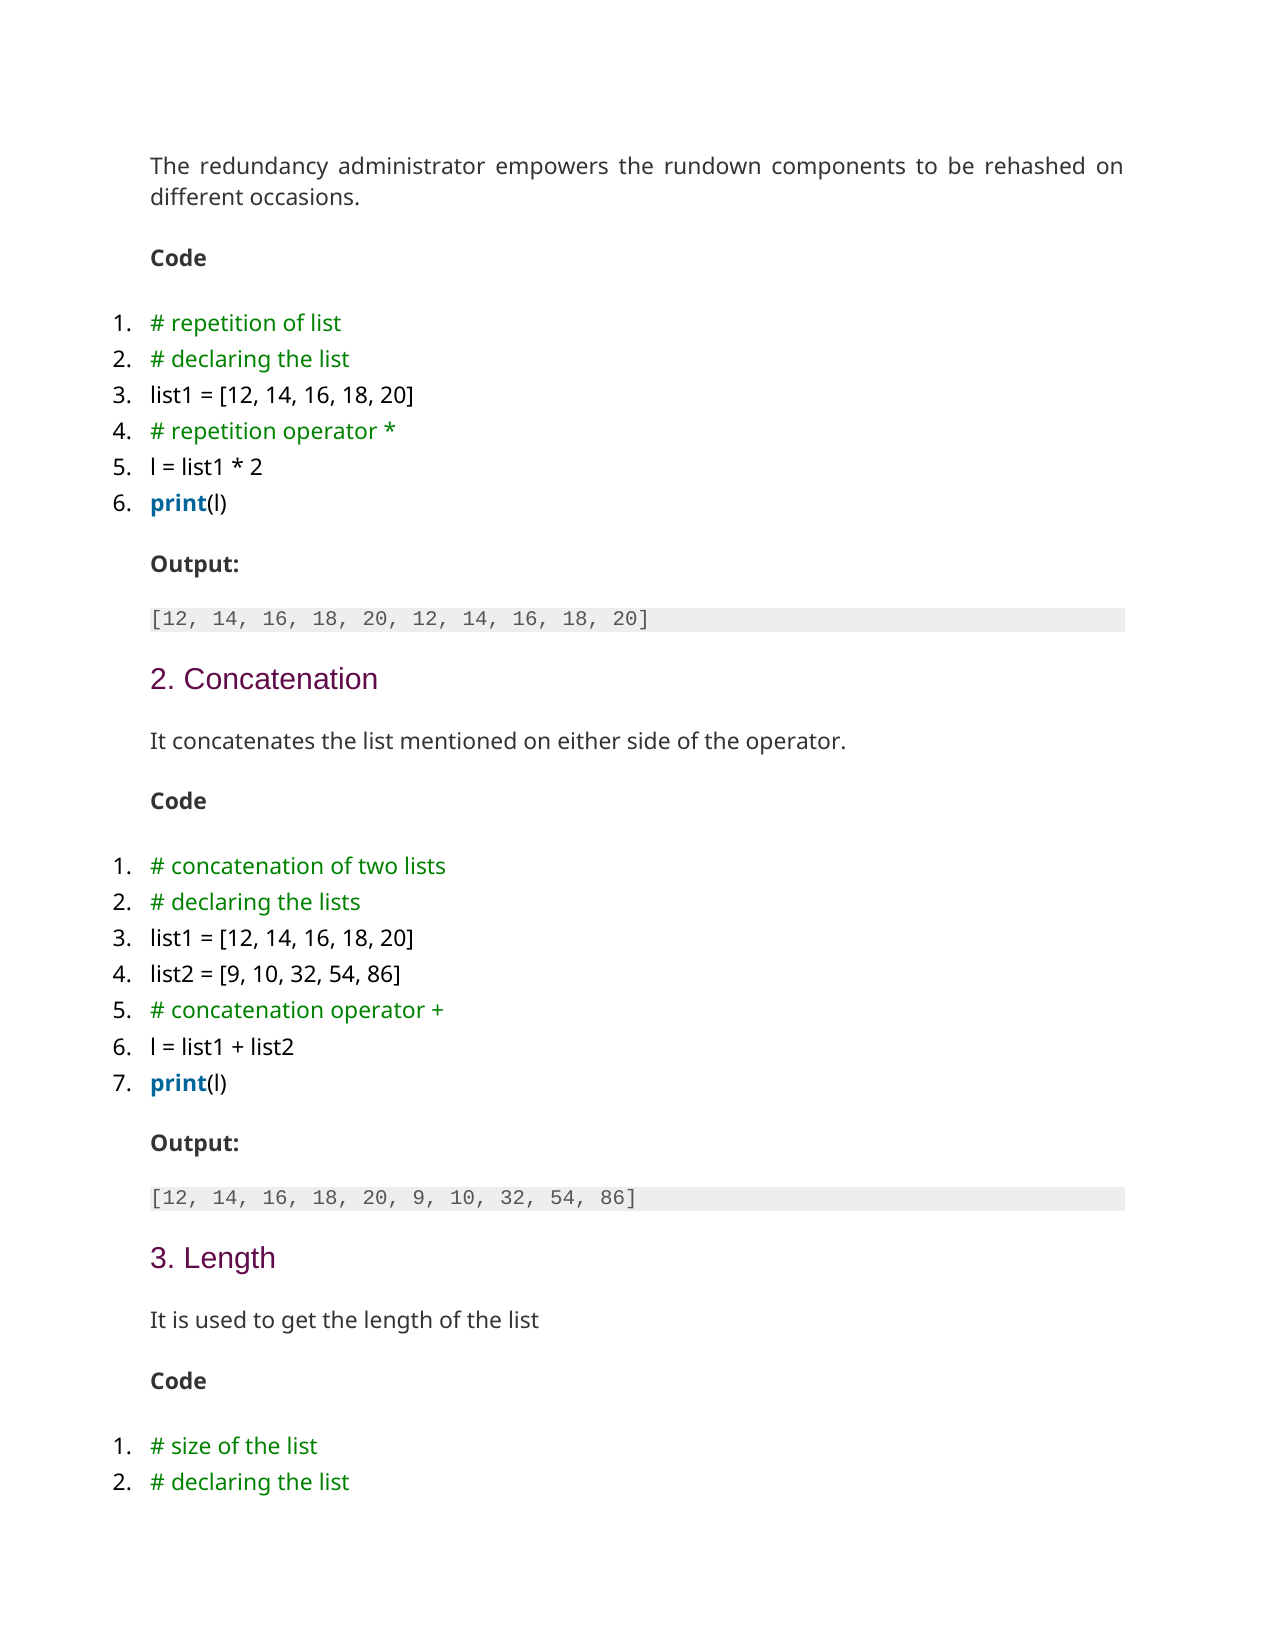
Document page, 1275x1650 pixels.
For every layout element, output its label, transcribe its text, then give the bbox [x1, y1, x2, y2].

list l = list1 + list2 [112, 1026, 1125, 1062]
list # repetition operator * [112, 410, 1125, 446]
list # size of the list [112, 1425, 1125, 1461]
list # declaring the list [112, 1461, 1125, 1497]
list print(l) [112, 1062, 1125, 1098]
text Code [150, 242, 1125, 273]
list # declaring the list [112, 338, 1125, 374]
list # repetition of list [112, 302, 1125, 338]
text Output: [150, 547, 1125, 579]
text Code [150, 785, 1125, 816]
list list1 = [12, 14, 16, 18, 20] [112, 374, 1125, 410]
list # concatenation of two lists [112, 846, 1125, 882]
list # declaring the lists [112, 882, 1125, 918]
list print(l) [112, 482, 1125, 518]
text [12, 14, 16, 18, 20, 9, 10, 32, 54, 86] [150, 1187, 1125, 1211]
text 2. Concatenation [150, 661, 1125, 696]
text It concatenates the list mentioned on either side of the operator. [150, 725, 1125, 756]
text 3. Length [150, 1240, 1125, 1275]
text It is used to get the length of the list [150, 1304, 1125, 1335]
list # concatenation operator + [112, 990, 1125, 1026]
list list2 = [9, 10, 32, 54, 86] [112, 954, 1125, 990]
text Output: [150, 1127, 1125, 1158]
list list1 = [12, 14, 16, 18, 20] [112, 918, 1125, 954]
text Code [150, 1364, 1125, 1396]
text [12, 14, 16, 18, 20, 12, 14, 16, 18, 20] [150, 608, 1125, 632]
text The redundancy administrator empowers the rundown components to be rehashed on different occasions. [150, 150, 1125, 212]
list l = list1 * 2 [112, 446, 1125, 482]
